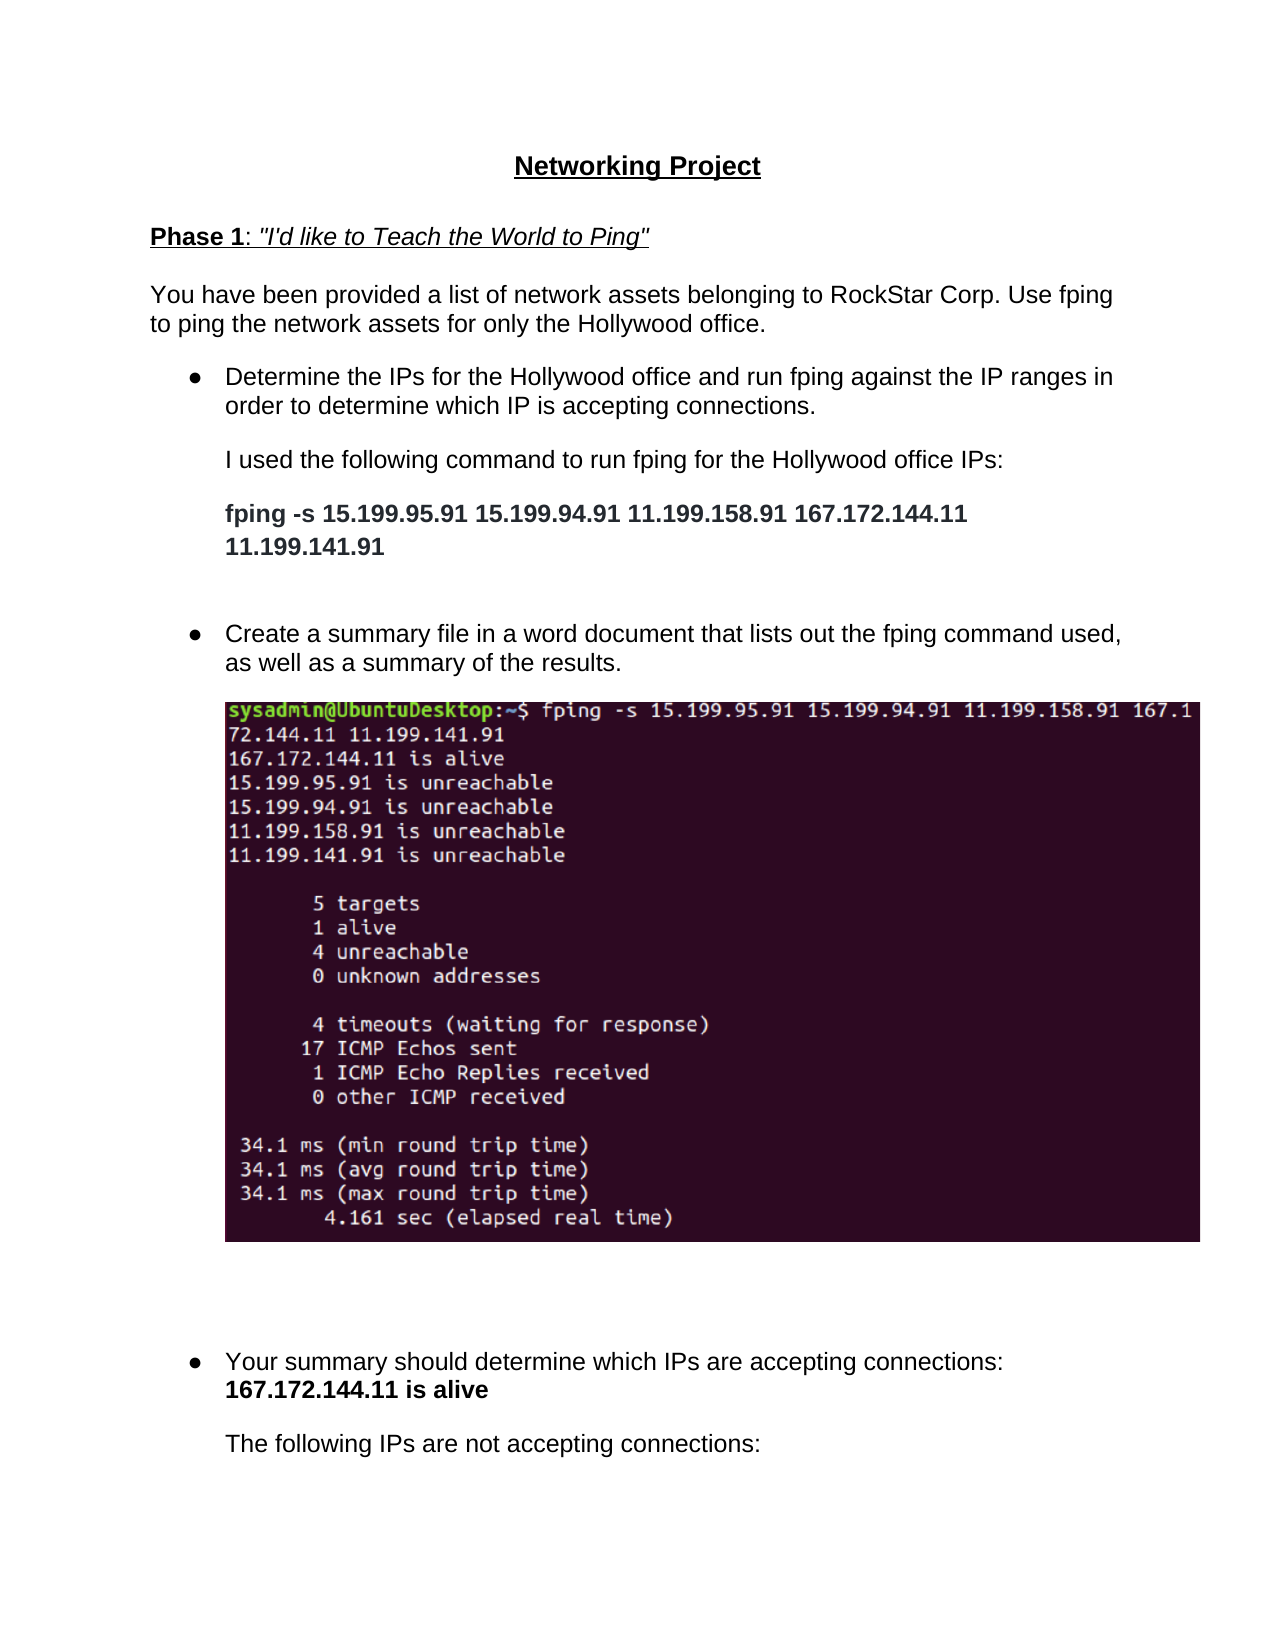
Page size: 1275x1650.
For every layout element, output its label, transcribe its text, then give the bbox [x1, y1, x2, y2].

list Determine the IPs for the Hollywood office and run fping against the IP ranges in order to determine which IP is accepting connections. [187, 362, 1125, 420]
list Your summary should determine which IPs are accepting connections: 167.172.144.11 is alive [187, 1347, 1125, 1404]
text The following IPs are not accepting connections: [225, 1429, 1125, 1458]
text Networking Project [150, 150, 1125, 181]
list Create a summary file in a word document that lists out the fping command used, as well as a summary of the results. [187, 619, 1125, 677]
text I used the following command to run fping for the Hollywood office IPs: [225, 445, 1125, 474]
picture [225, 702, 1200, 1242]
text You have been provided a list of network assets belonging to RockStar Corp. Use fping to ping the network assets for only the Hollywood office. [150, 280, 1125, 337]
text Phase 1: "I'd like to Teach the World to Ping" [150, 222, 1125, 251]
text fping -s 15.199.95.91 15.199.94.91 11.199.158.91 167.172.144.11 11.199.141.91 [225, 499, 1125, 591]
